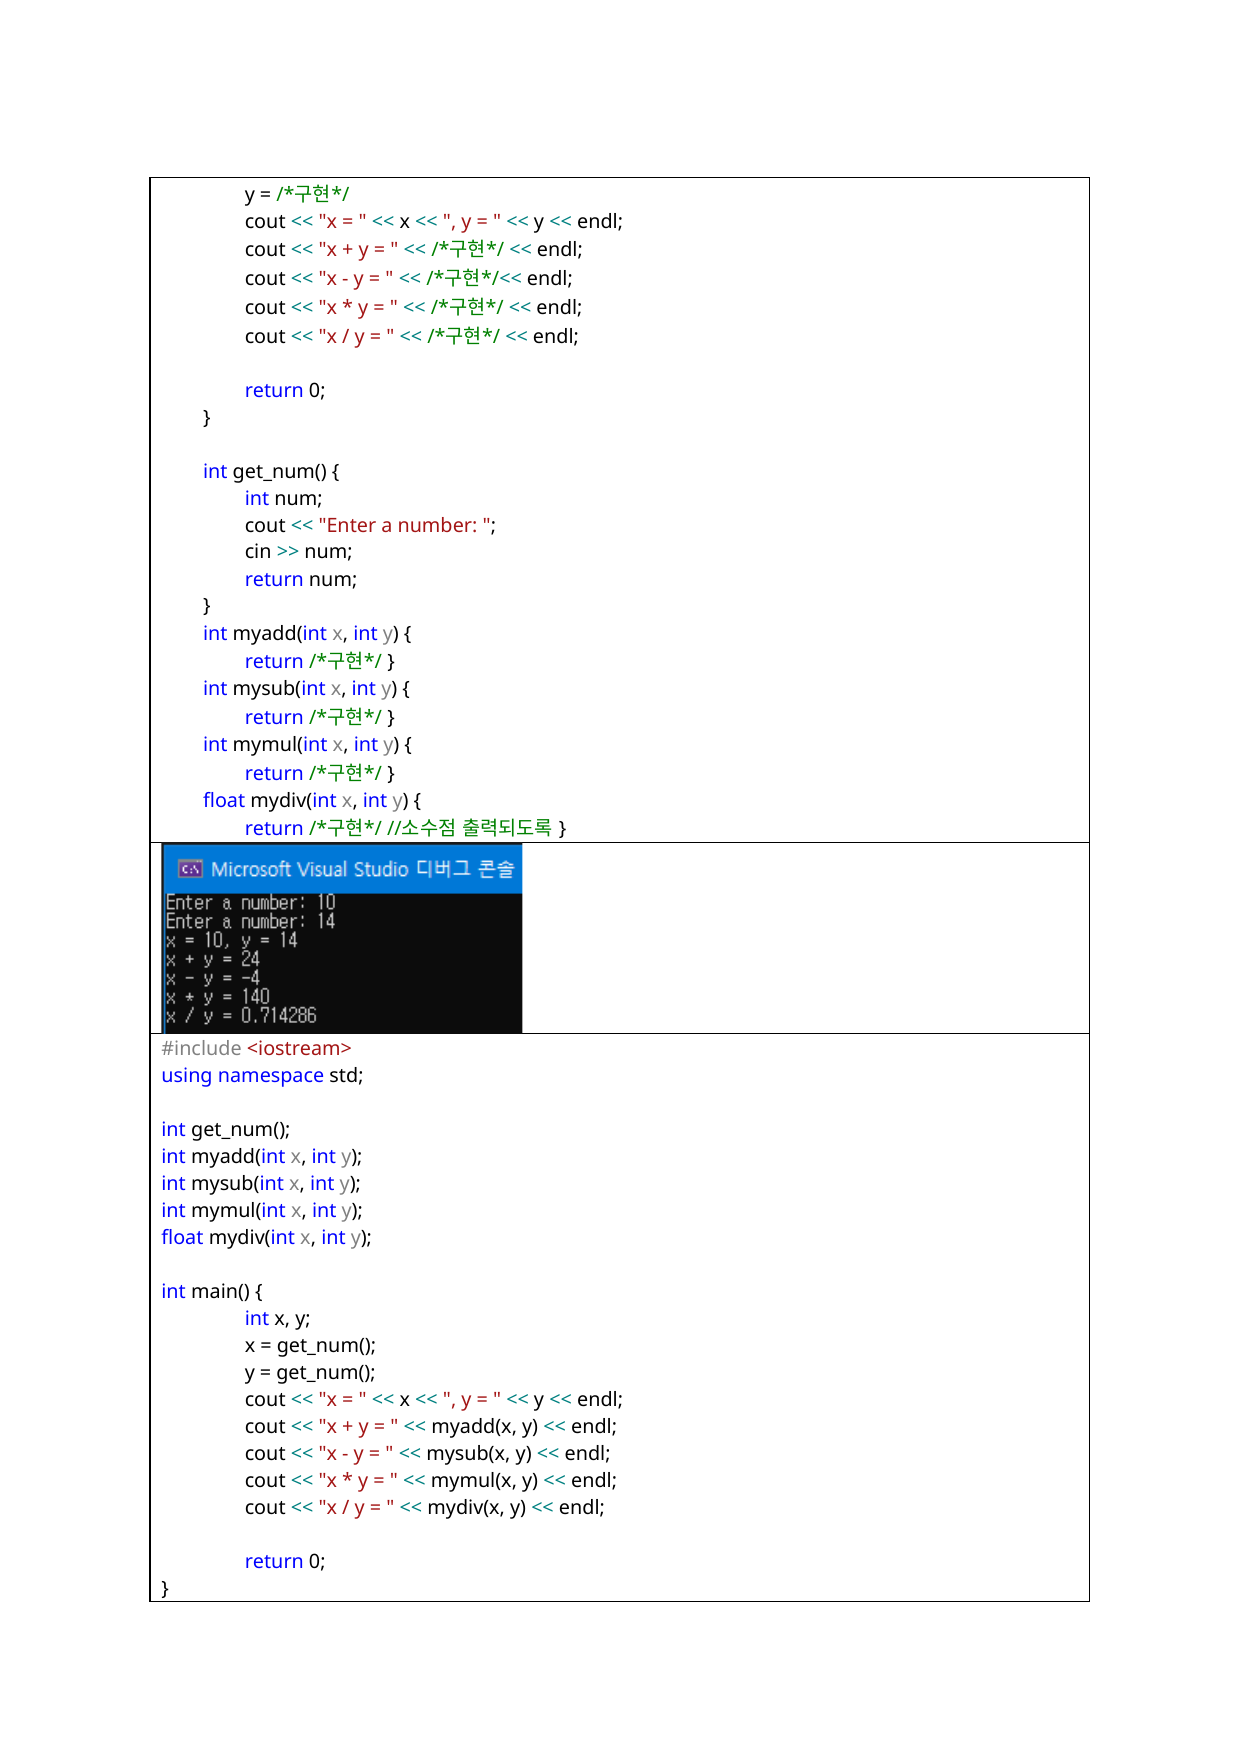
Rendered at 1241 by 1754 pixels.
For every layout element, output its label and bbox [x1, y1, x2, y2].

picture [161, 842, 523, 1034]
table_cell [523, 843, 1089, 1033]
table_header [151, 178, 1089, 842]
table_cell [151, 843, 161, 1033]
table_cell [151, 1034, 1089, 1601]
